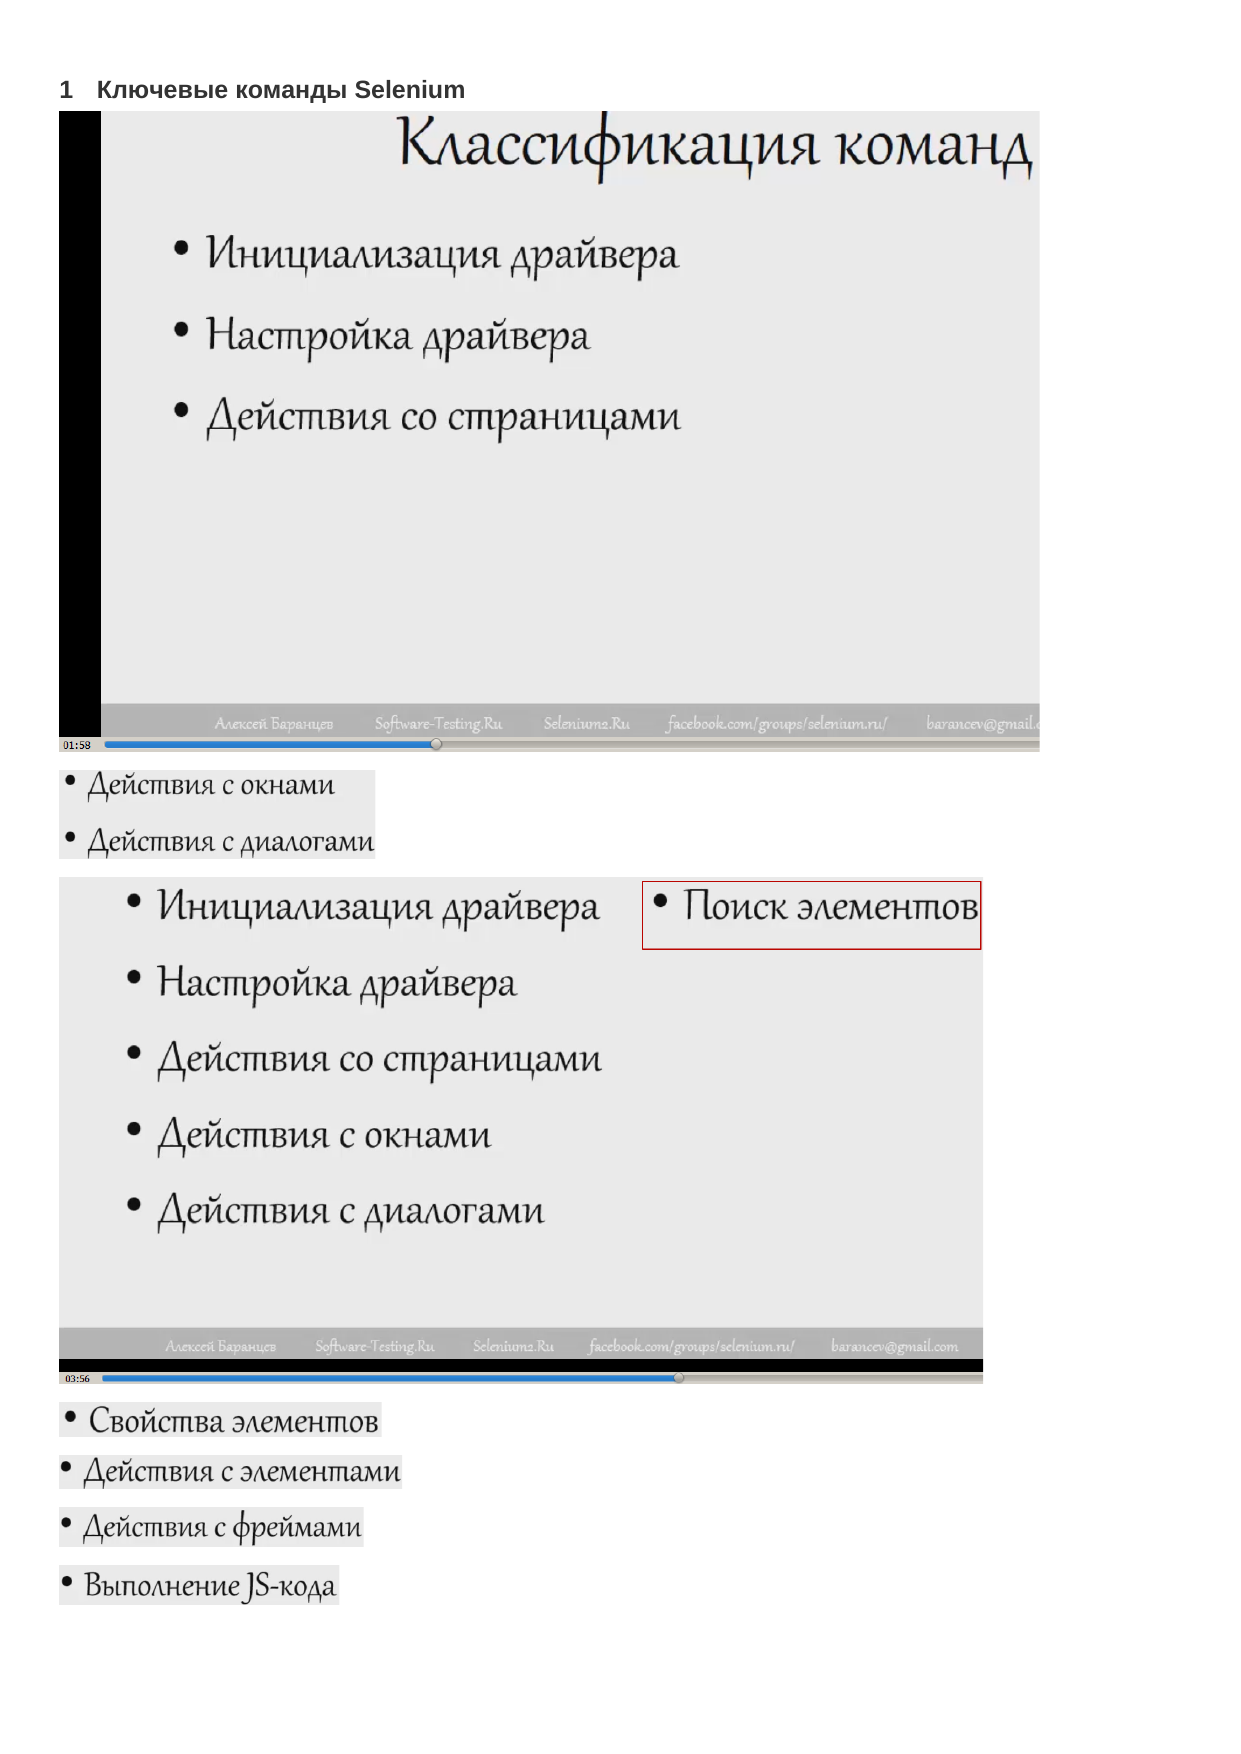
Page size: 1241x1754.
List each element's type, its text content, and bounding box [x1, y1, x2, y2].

picture [59, 1402, 382, 1437]
picture [59, 1507, 364, 1547]
list Ключевые команды Selenium [59, 75, 1152, 103]
picture [59, 1455, 403, 1489]
picture [59, 770, 376, 859]
picture [59, 111, 1040, 752]
picture [59, 1565, 340, 1605]
picture [59, 877, 984, 1384]
